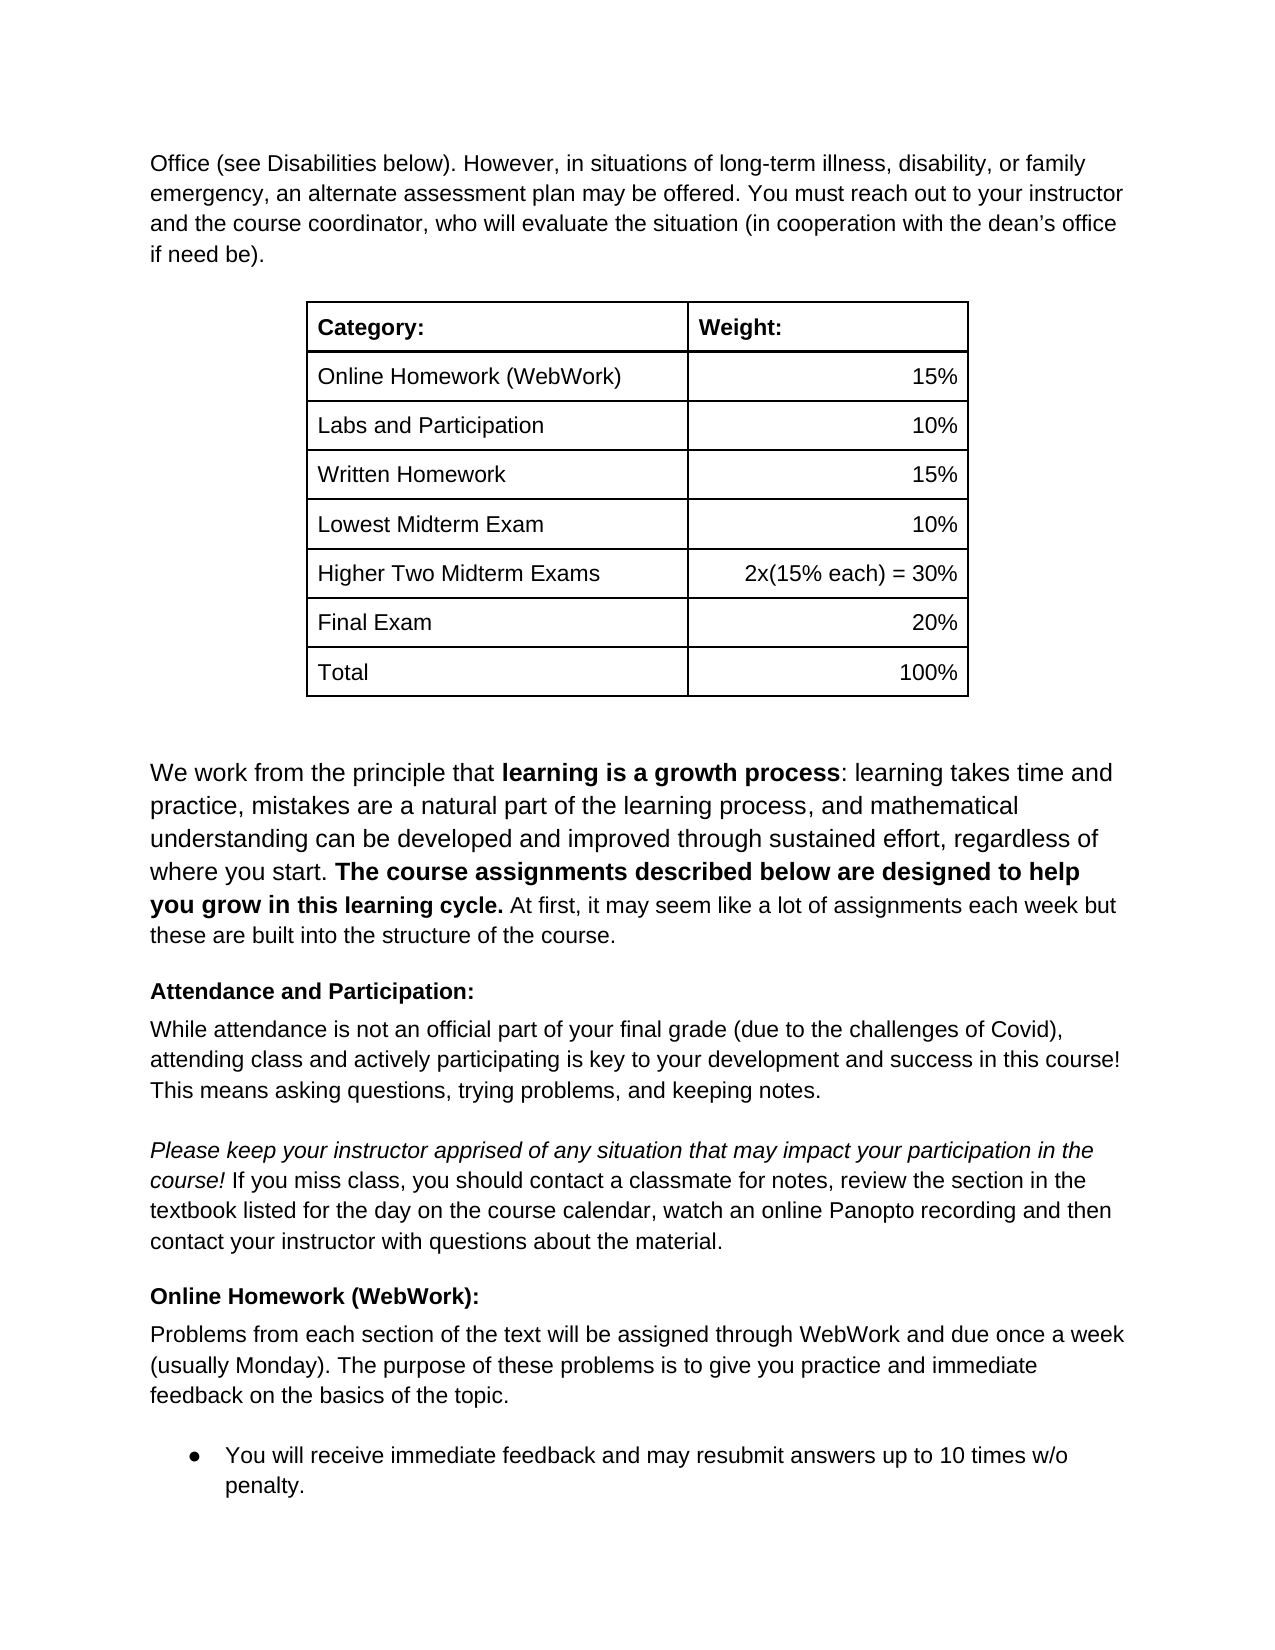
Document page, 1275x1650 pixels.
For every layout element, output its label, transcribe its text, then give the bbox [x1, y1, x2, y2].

table_cell 100% [689, 648, 967, 695]
table_header Weight: [689, 303, 967, 350]
table_cell Online Homework (WebWork) [308, 353, 687, 399]
table_cell Total [308, 648, 687, 695]
text While attendance is not an official part of your final grade (due to the challenges of Covid), attending class and actively participating is key to your development and success in this course! [150, 1016, 1125, 1073]
text Problems from each section of the text will be assigned through WebWork and due once a week (usually Monday). The purpose of these problems is to give you practice and immediate feedback on the basics of the topic. [150, 1321, 1125, 1408]
table_cell Written Homework [308, 451, 687, 498]
table_cell 15% [689, 451, 967, 498]
table_cell 15% [689, 353, 967, 399]
text Please keep your instructor apprised of any situation that may impact your participation in the course! If you miss class, you should contact a classmate for notes, review the section in the textbook listed for the day on the course calendar, watch an online Panopto recording and then contact your instructor with questions about the material. [150, 1137, 1125, 1254]
table_cell Labs and Participation [308, 402, 687, 449]
table_cell Higher Two Midterm Exams [308, 550, 687, 597]
subtitle Attendance and Participation: [150, 978, 1125, 1004]
table_cell Lowest Midterm Exam [308, 500, 687, 547]
table_header Category: [308, 303, 687, 350]
text We work from the principle that learning is a growth process: learning takes time and practice, mistakes are a natural part of the learning process, and mathematical understanding can be developed and improved through sustained effort, regardless of where you start. The course assignments described below are designed to help you grow in this learning cycle. At first, it may seem like a lot of assignments each week but these are built into the structure of the course. [150, 758, 1125, 949]
subtitle Online Homework (WebWork): [150, 1283, 1125, 1309]
table_cell 10% [689, 402, 967, 449]
table_cell Final Exam [308, 599, 687, 646]
table_cell 2x(15% each) = 30% [689, 550, 967, 597]
table_cell 20% [689, 599, 967, 646]
table_cell 10% [689, 500, 967, 547]
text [150, 150, 1125, 267]
list You will receive immediate feedback and may resubmit answers up to 10 times w/o penalty. [187, 1442, 1125, 1499]
text This means asking questions, trying problems, and keeping notes. [150, 1077, 1125, 1103]
